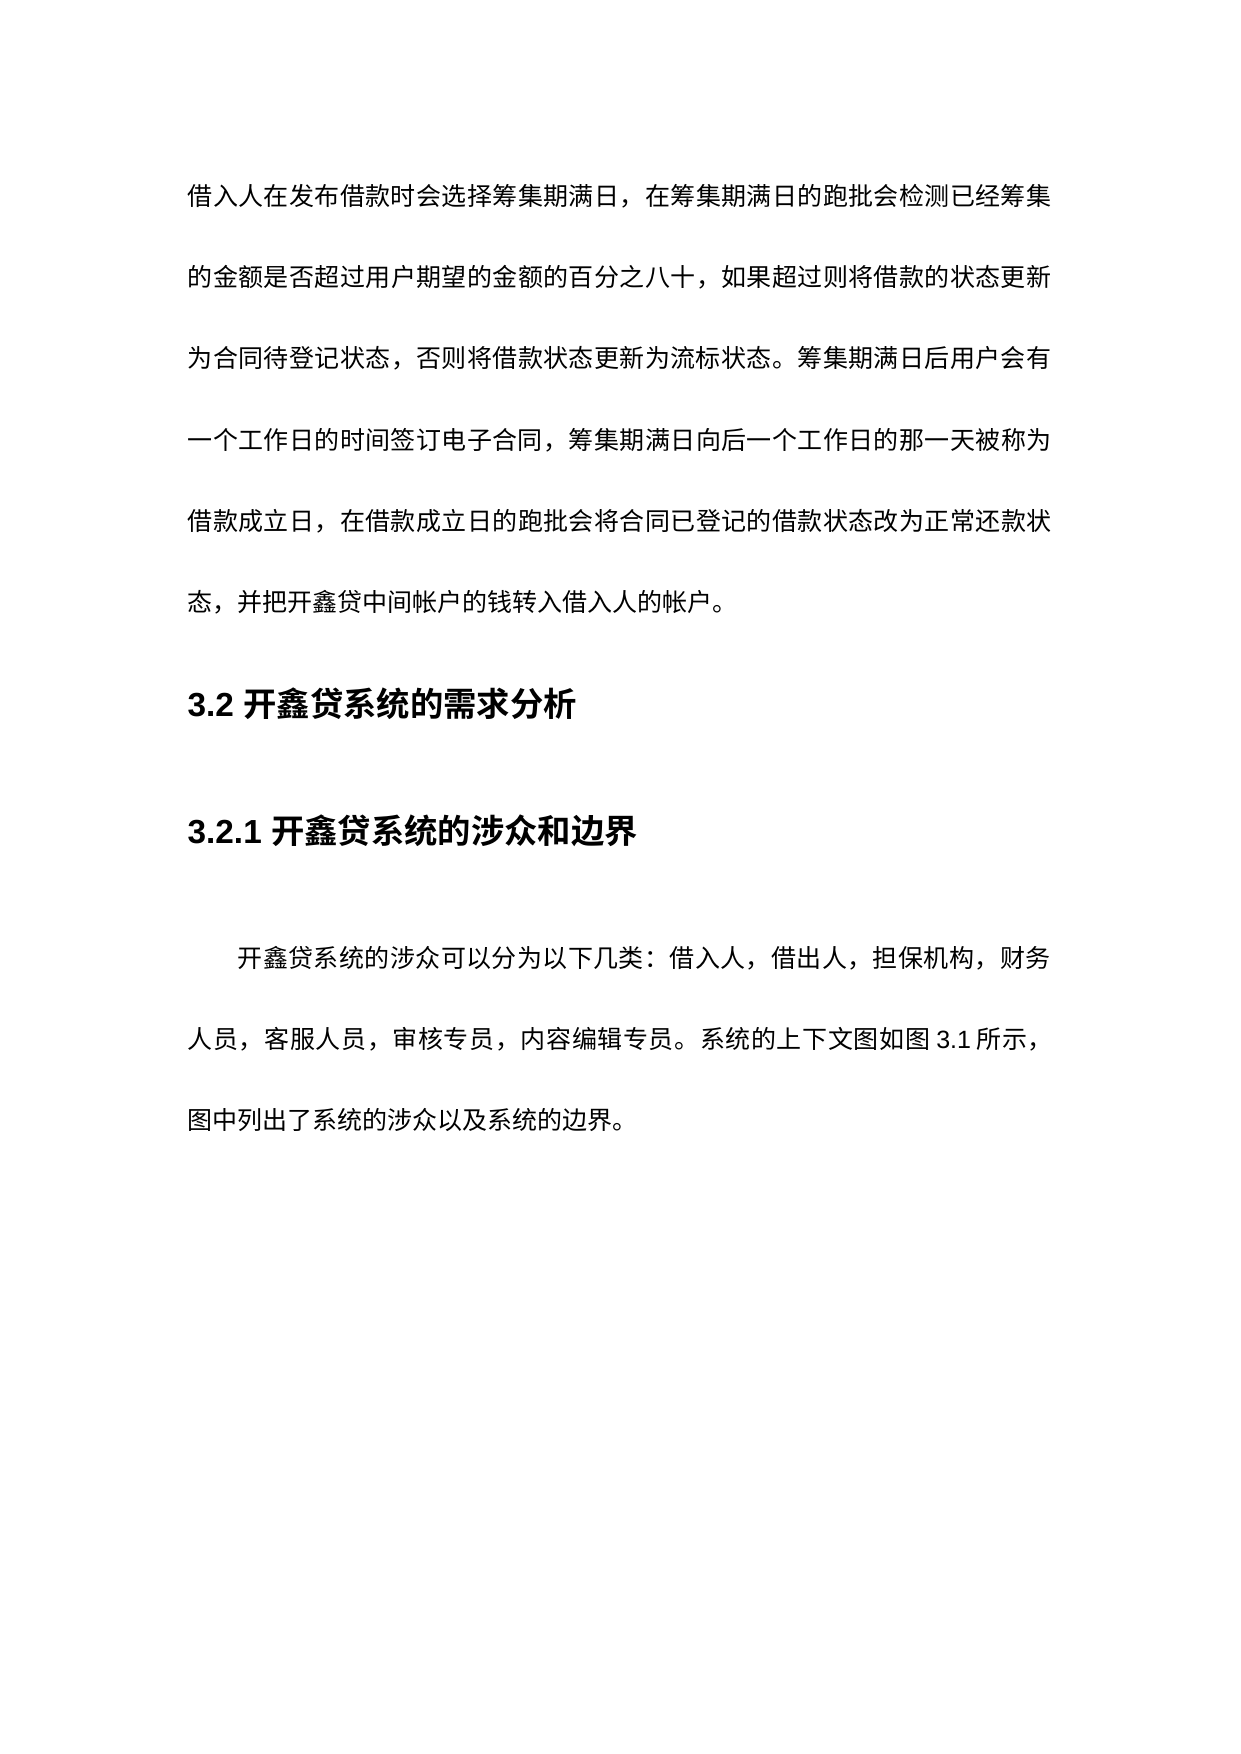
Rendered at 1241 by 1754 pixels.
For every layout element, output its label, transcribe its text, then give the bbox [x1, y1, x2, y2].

subtitle 3.2 开鑫贷系统的需求分析 [187, 669, 1053, 734]
subtitle 3.2.1 开鑫贷系统的涉众和边界 [187, 797, 1053, 862]
text 开鑫贷系统的涉众可以分为以下几类：借入人，借出人，担保机构，财务人员，客服人员，审核专员，内容编辑专员。系统的上下文图如图3.1所示，图中列出了系统的涉众以及系统的边界。 [187, 924, 1053, 1151]
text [187, 162, 1053, 633]
